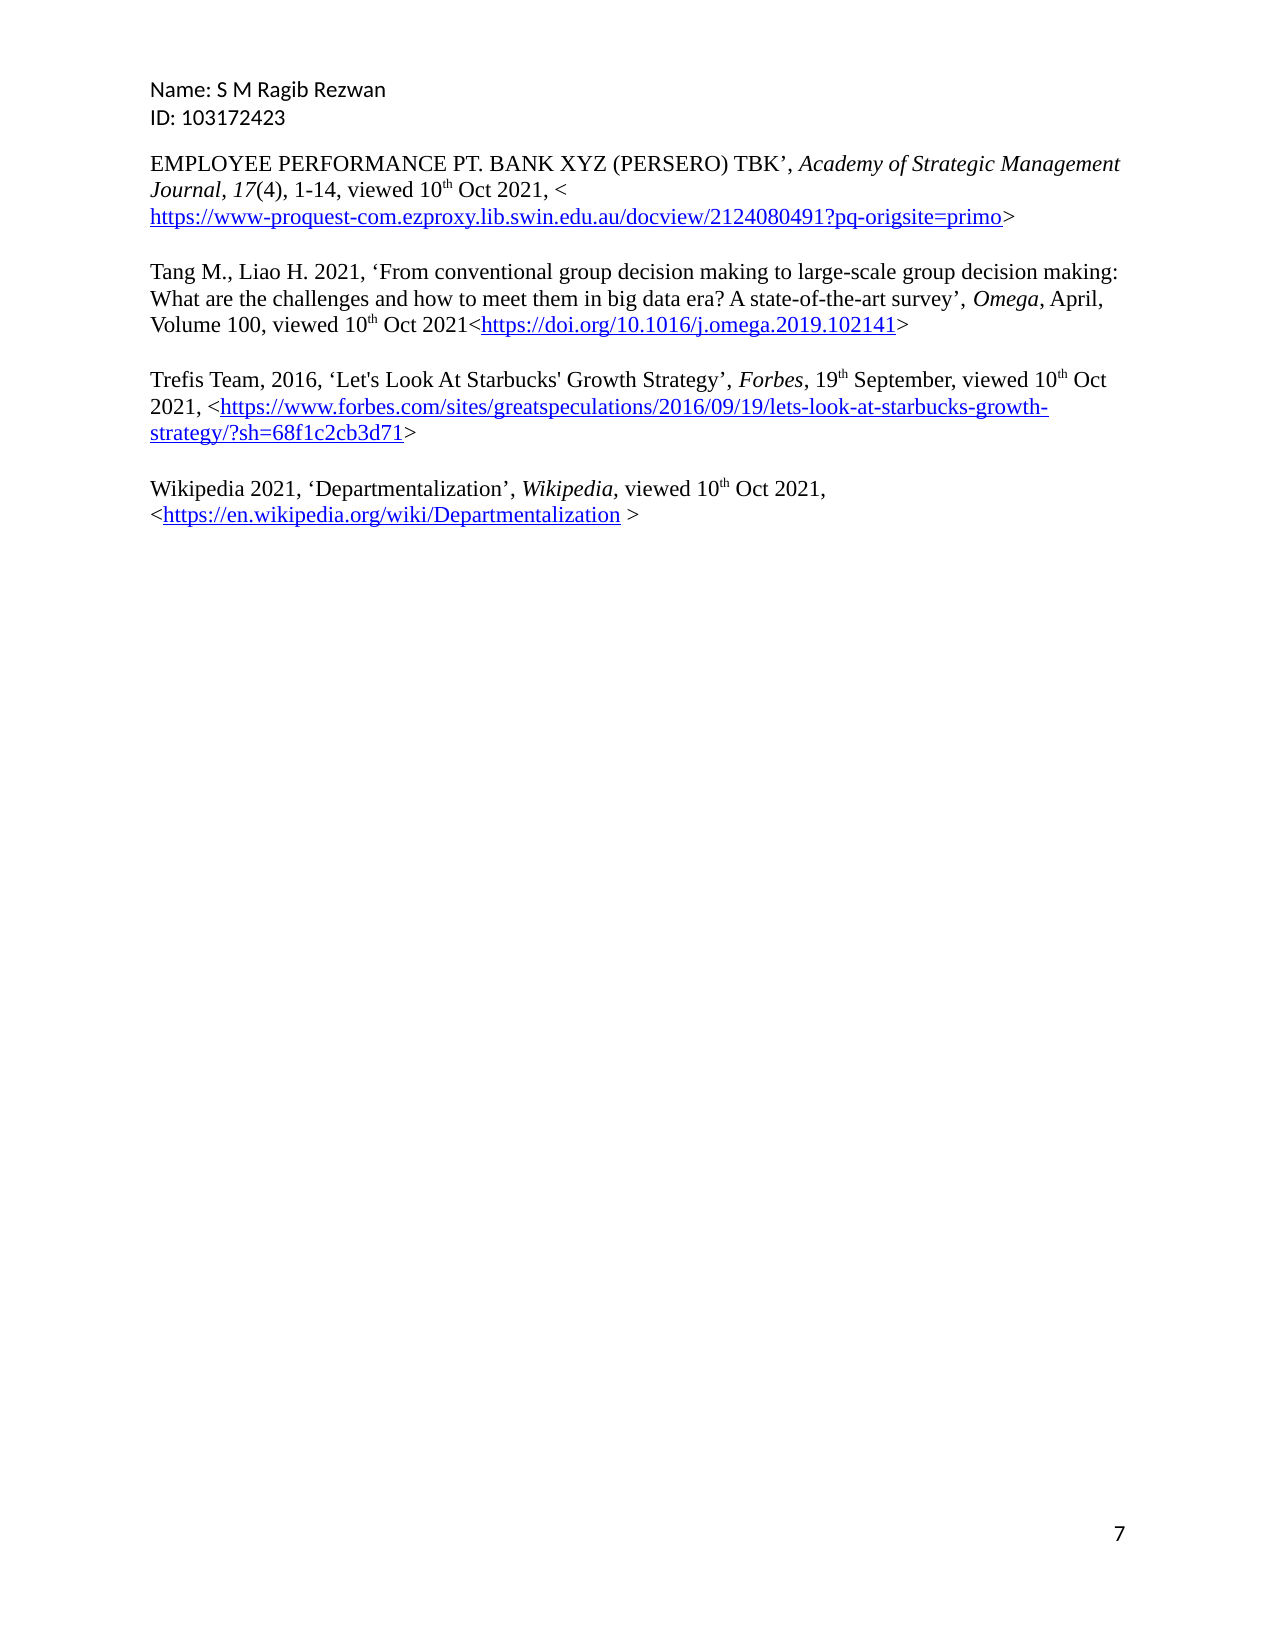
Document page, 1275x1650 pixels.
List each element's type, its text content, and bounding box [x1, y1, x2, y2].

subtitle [150, 150, 1125, 229]
subtitle Wikipedia 2021, ‘Departmentalization’, Wikipedia, viewed 10th Oct 2021, <https://en.wikipedia.org/wiki/Departmentalization > [150, 475, 1125, 527]
subtitle Trefis Team, 2016, ‘Let's Look At Starbucks' Growth Strategy’, Forbes, 19th September, viewed 10th Oct 2021, <https://www.forbes.com/sites/greatspeculations/2016/09/19/lets-look-at-starbucks-growth-strategy/?sh=68f1c2cb3d71> [150, 366, 1125, 446]
subtitle Tang M., Liao H. 2021, ‘From conventional group decision making to large-scale group decision making: What are the challenges and how to meet them in big data era? A state-of-the-art survey’, Omega, April, Volume 100, viewed 10th Oct 2021<https://doi.org/10.1016/j.omega.2019.102141> [150, 258, 1125, 337]
